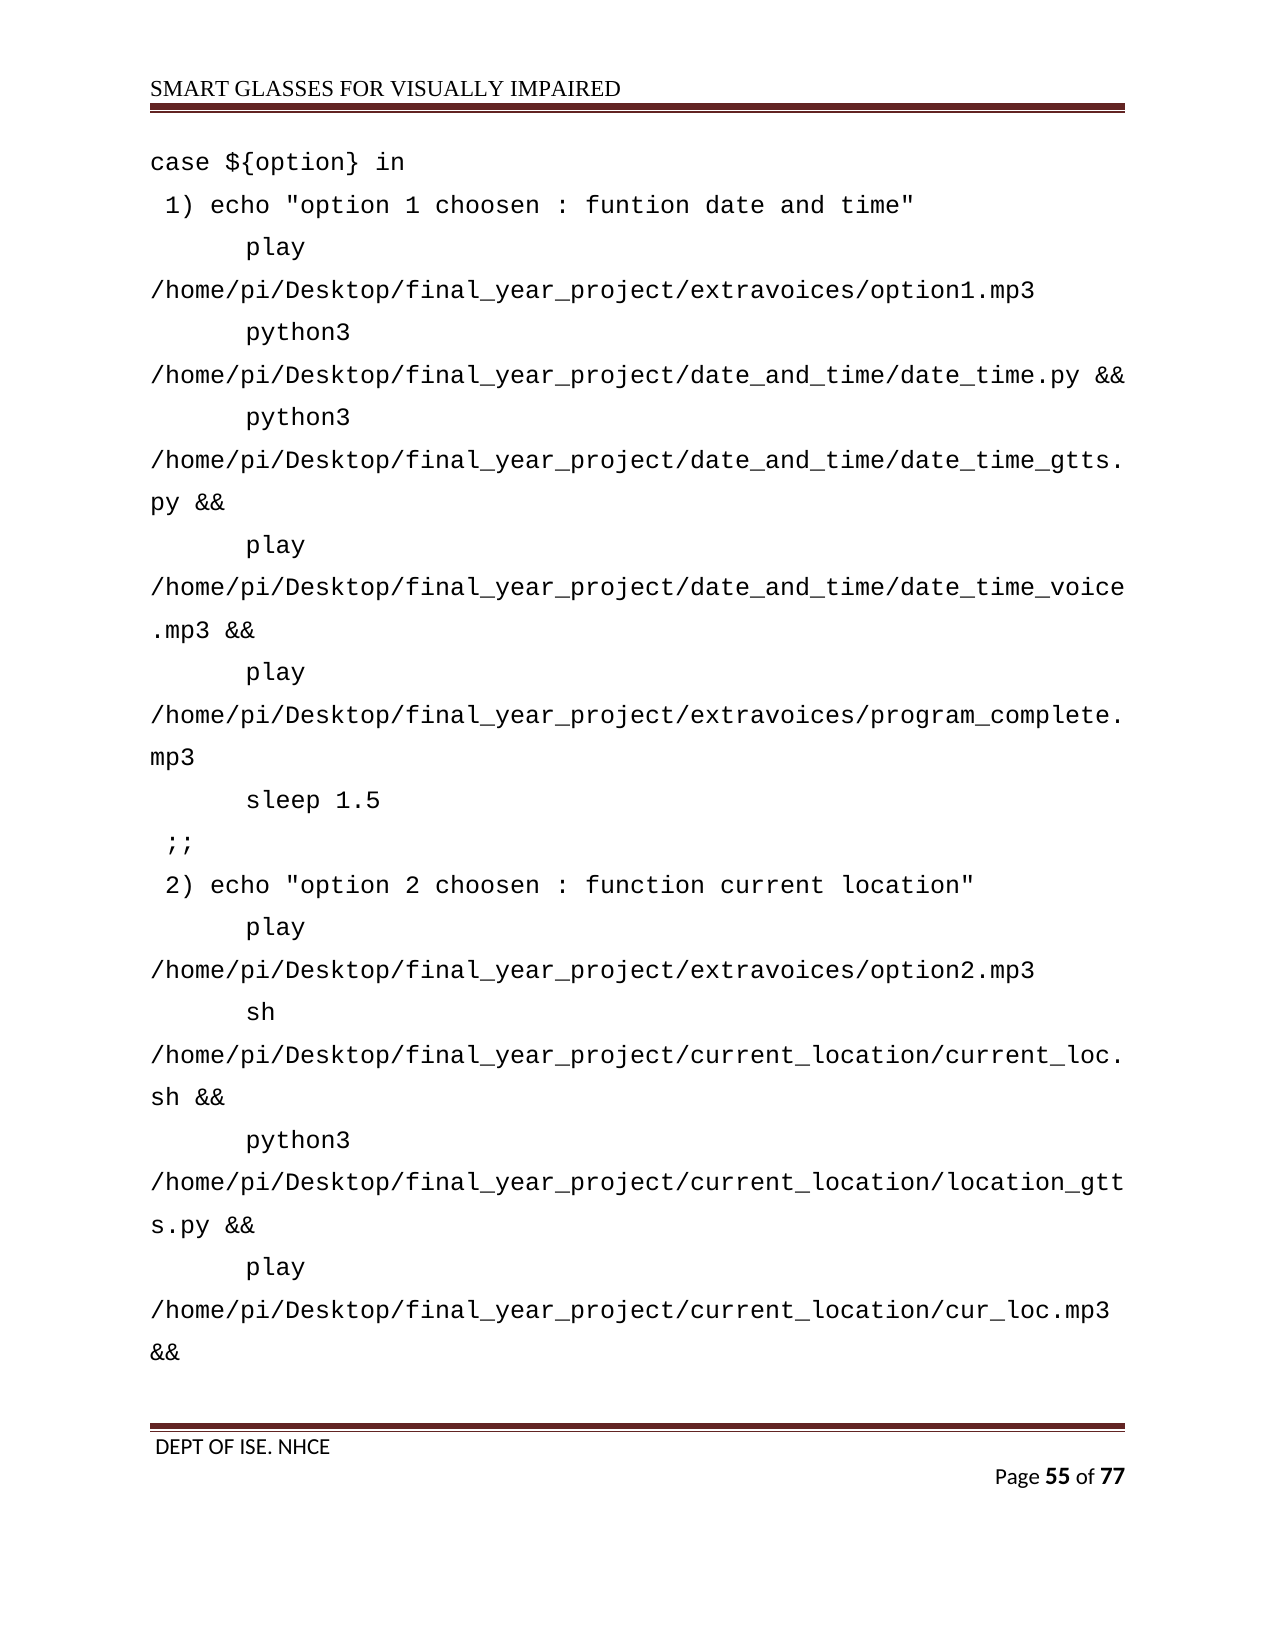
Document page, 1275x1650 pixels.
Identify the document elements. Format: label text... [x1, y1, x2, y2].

text python3 /home/pi/Desktop/final_year_project/date_and_time/date_time_gtts.py && [150, 405, 1125, 518]
text play /home/pi/Desktop/final_year_project/extravoices/option2.mp3 [150, 915, 1125, 986]
text play /home/pi/Desktop/final_year_project/extravoices/program_complete.mp3 [150, 660, 1125, 773]
text play /home/pi/Desktop/final_year_project/current_location/cur_loc.mp3 && [150, 1255, 1125, 1368]
text 1) echo "option 1 choosen : funtion date and time" [150, 192, 1125, 221]
text play /home/pi/Desktop/final_year_project/date_and_time/date_time_voice.mp3 && [150, 532, 1125, 646]
text python3 /home/pi/Desktop/final_year_project/date_and_time/date_time.py && [150, 320, 1125, 391]
text 2) echo "option 2 choosen : function current location" [150, 872, 1125, 901]
text python3 /home/pi/Desktop/final_year_project/current_location/location_gtts.py && [150, 1127, 1125, 1241]
text sh /home/pi/Desktop/final_year_project/current_location/current_loc.sh && [150, 1000, 1125, 1113]
text ;; [150, 830, 1125, 858]
text play /home/pi/Desktop/final_year_project/extravoices/option1.mp3 [150, 235, 1125, 306]
text sleep 1.5 [150, 787, 1125, 816]
text case ${option} in [150, 150, 1125, 178]
